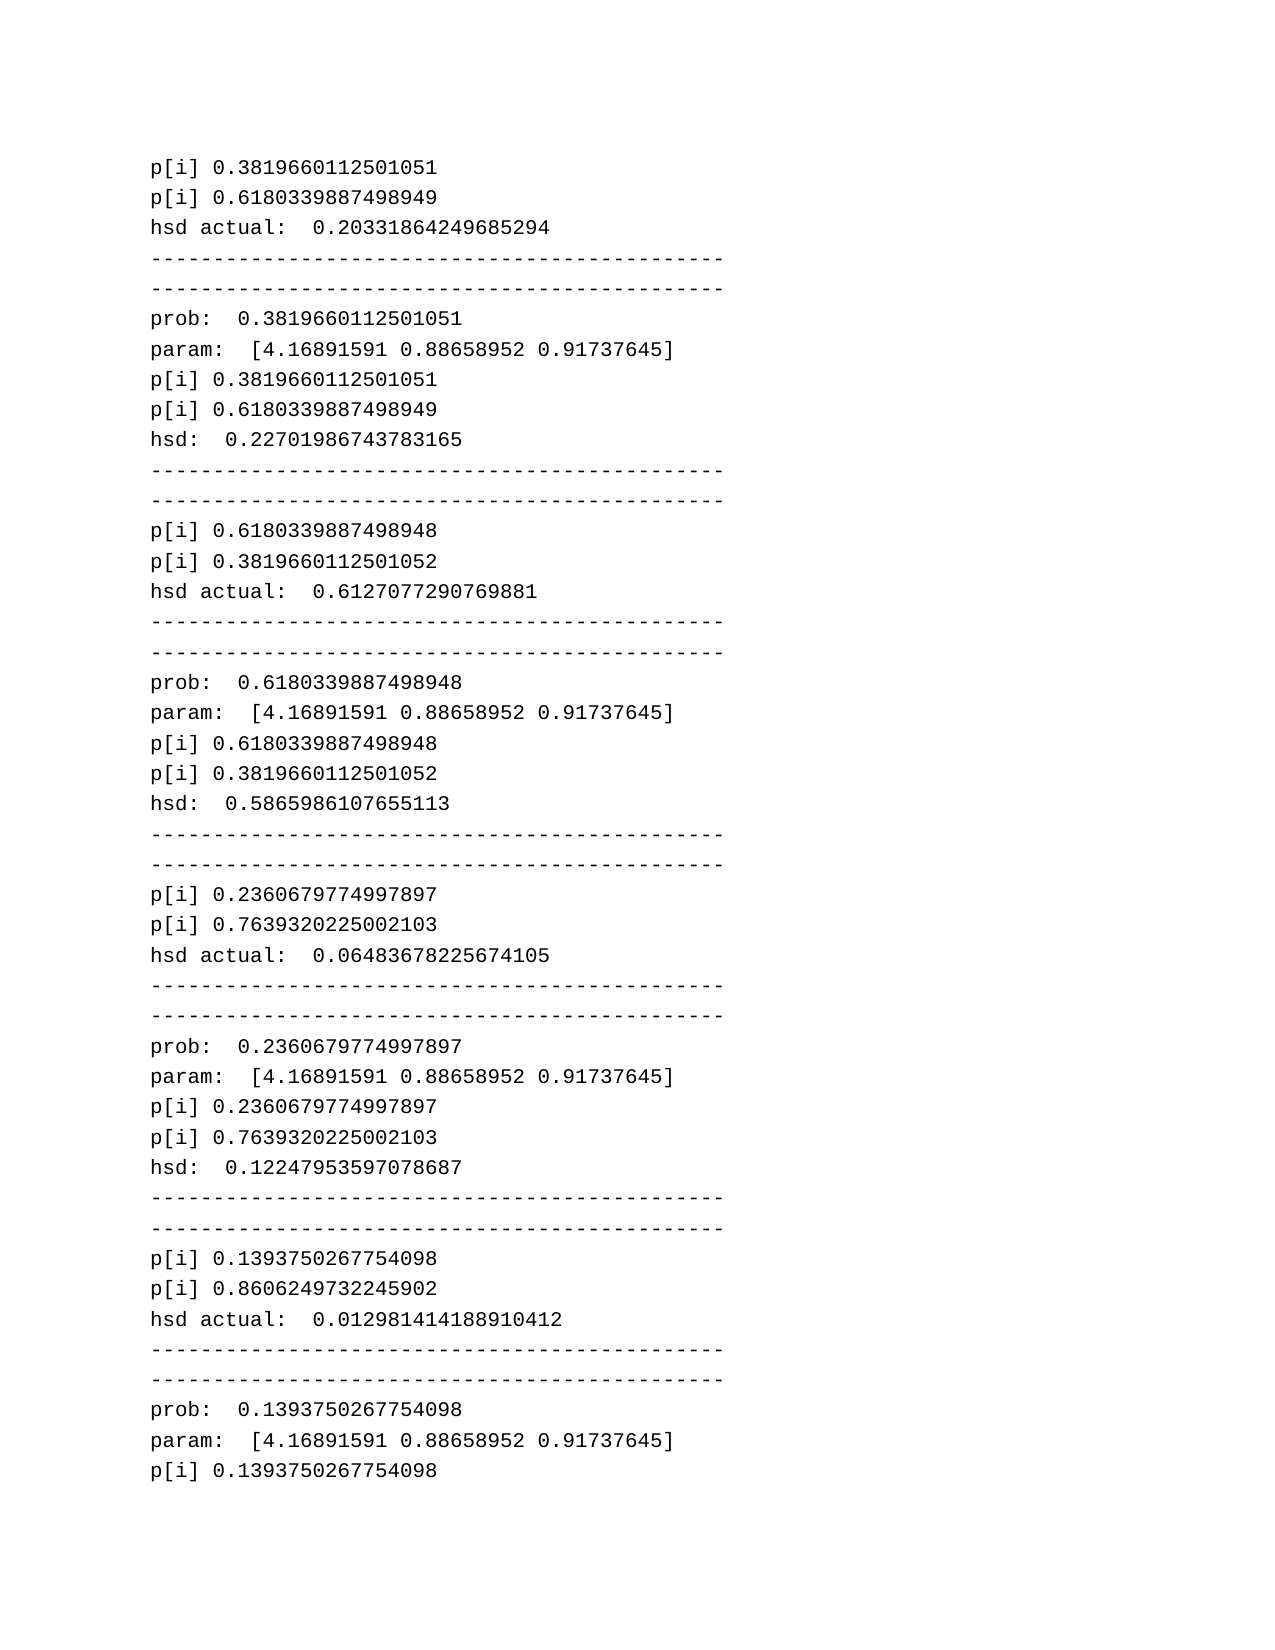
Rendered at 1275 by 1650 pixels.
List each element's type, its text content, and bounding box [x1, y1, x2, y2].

text hsd actual: 0.6127077290769881 [150, 574, 1125, 605]
text p[i] 0.3819660112501051 [150, 150, 1125, 180]
text prob: 0.2360679774997897 [150, 1029, 1125, 1059]
text prob: 0.3819660112501051 [150, 302, 1125, 332]
text p[i] 0.6180339887498948 [150, 726, 1125, 756]
text ---------------------------------------------- [150, 847, 1125, 877]
text hsd actual: 0.20331864249685294 [150, 211, 1125, 241]
text p[i] 0.3819660112501051 [150, 362, 1125, 392]
text hsd: 0.5865986107655113 [150, 787, 1125, 817]
text prob: 0.6180339887498948 [150, 665, 1125, 696]
text ---------------------------------------------- [150, 999, 1125, 1029]
text ---------------------------------------------- [150, 968, 1125, 999]
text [150, 241, 1125, 271]
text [150, 1332, 1125, 1362]
text param: [4.16891591 0.88658952 0.91737645] [150, 332, 1125, 362]
text prob: 0.1393750267754098 [150, 1393, 1125, 1423]
text ---------------------------------------------- [150, 635, 1125, 665]
text ---------------------------------------------- [150, 1211, 1125, 1241]
text p[i] 0.2360679774997897 [150, 1090, 1125, 1120]
text hsd actual: 0.012981414188910412 [150, 1302, 1125, 1332]
text p[i] 0.7639320225002103 [150, 908, 1125, 938]
text p[i] 0.2360679774997897 [150, 877, 1125, 908]
text p[i] 0.7639320225002103 [150, 1120, 1125, 1150]
text p[i] 0.8606249732245902 [150, 1272, 1125, 1302]
text hsd: 0.12247953597078687 [150, 1150, 1125, 1181]
text ---------------------------------------------- [150, 453, 1125, 483]
text ---------------------------------------------- [150, 1181, 1125, 1211]
text p[i] 0.1393750267754098 [150, 1453, 1125, 1484]
text hsd actual: 0.06483678225674105 [150, 938, 1125, 968]
text p[i] 0.3819660112501052 [150, 756, 1125, 787]
text p[i] 0.3819660112501052 [150, 544, 1125, 574]
text param: [4.16891591 0.88658952 0.91737645] [150, 1059, 1125, 1090]
text ---------------------------------------------- [150, 817, 1125, 847]
text p[i] 0.1393750267754098 [150, 1241, 1125, 1272]
text hsd: 0.22701986743783165 [150, 423, 1125, 453]
text p[i] 0.6180339887498948 [150, 514, 1125, 544]
text ---------------------------------------------- [150, 605, 1125, 635]
text param: [4.16891591 0.88658952 0.91737645] [150, 1423, 1125, 1453]
text p[i] 0.6180339887498949 [150, 392, 1125, 423]
text ---------------------------------------------- [150, 483, 1125, 514]
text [150, 1362, 1125, 1393]
text p[i] 0.6180339887498949 [150, 180, 1125, 211]
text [150, 271, 1125, 302]
text param: [4.16891591 0.88658952 0.91737645] [150, 696, 1125, 726]
